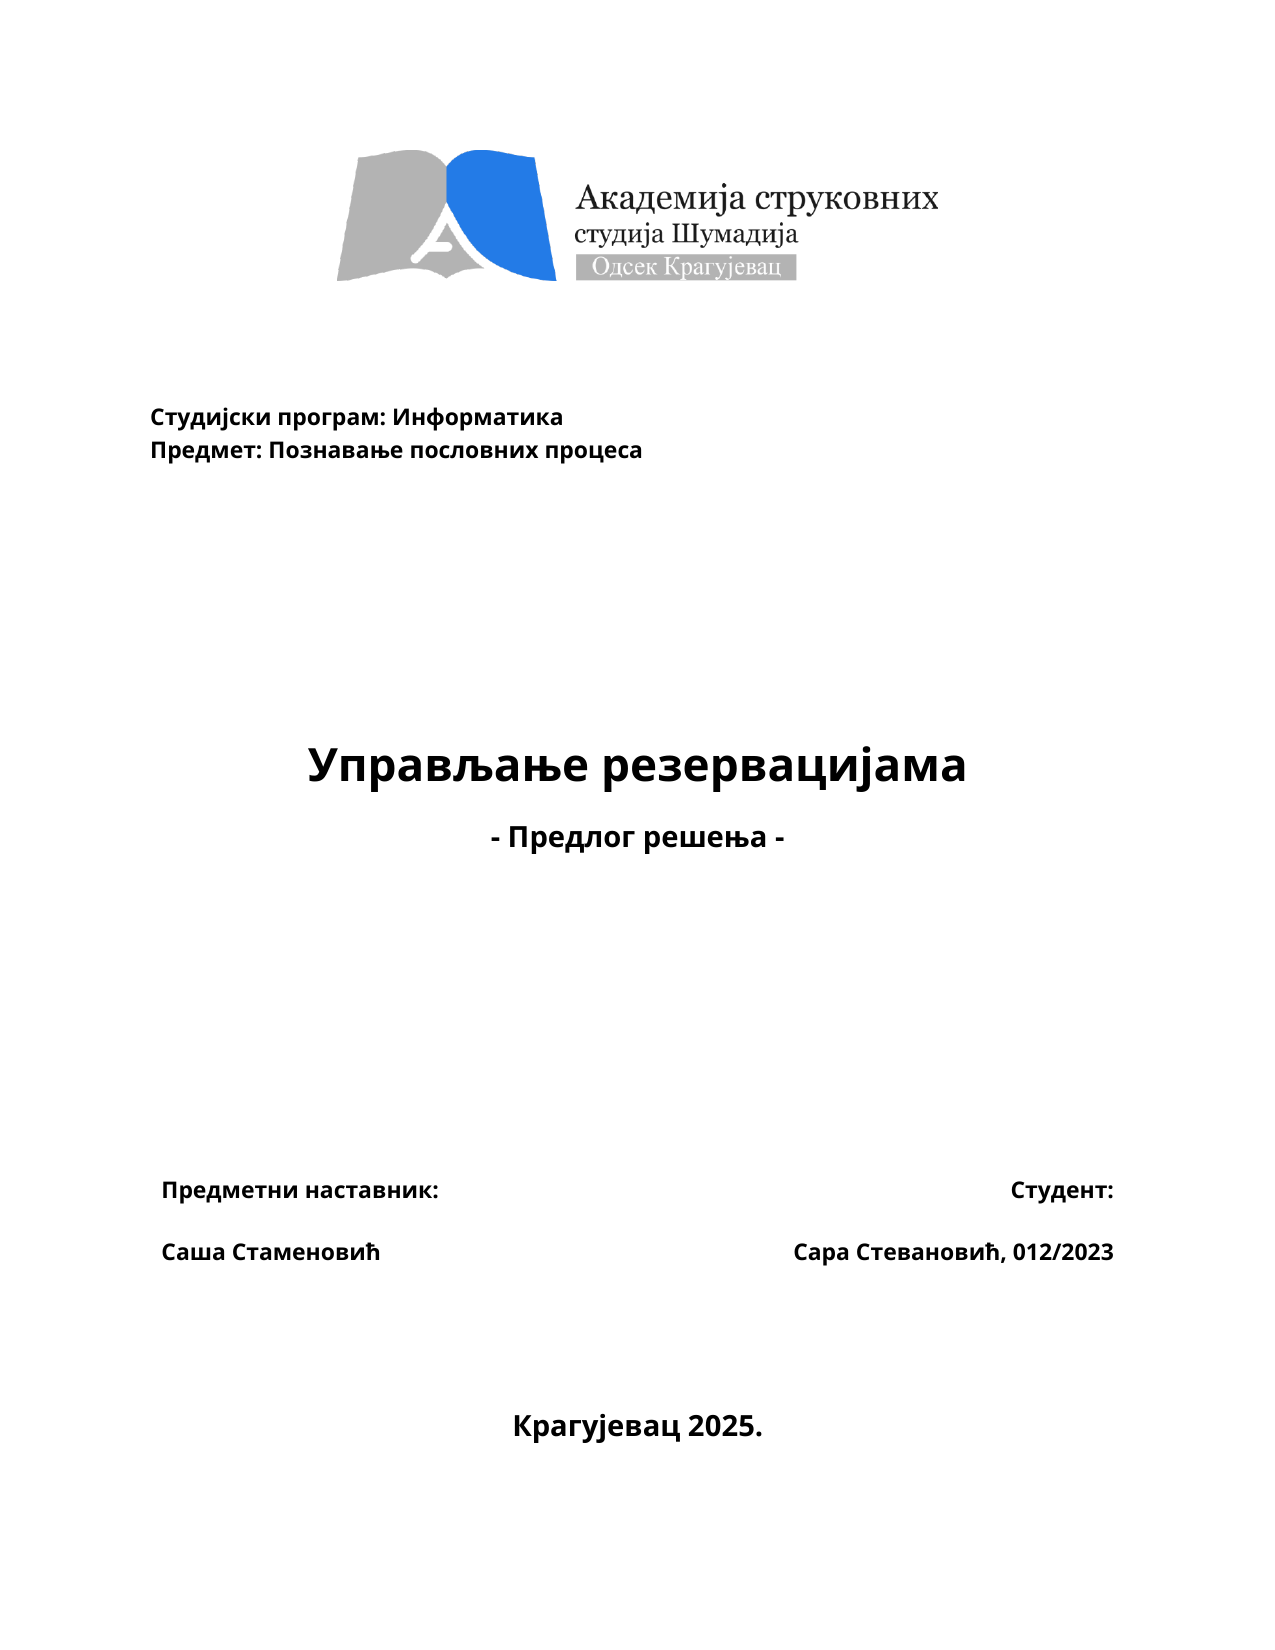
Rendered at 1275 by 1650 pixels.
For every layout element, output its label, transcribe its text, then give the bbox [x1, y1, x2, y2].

text Студијски програм: Информатика [150, 401, 1125, 432]
text Крагујевац 2025. [150, 1405, 1125, 1444]
text Предмет: Пoзнавање пословних процеса [150, 434, 1125, 466]
text - Предлог решења - [150, 817, 1125, 856]
picture [337, 150, 938, 281]
table_cell Сара Стевановић, 012/2023 [638, 1205, 1125, 1298]
table_cell Саша Стаменовић [150, 1205, 637, 1298]
table_header Студент: [638, 1174, 1125, 1205]
text Управљање резервацијама [150, 733, 1125, 795]
table_header Предметни наставник: [150, 1174, 637, 1205]
